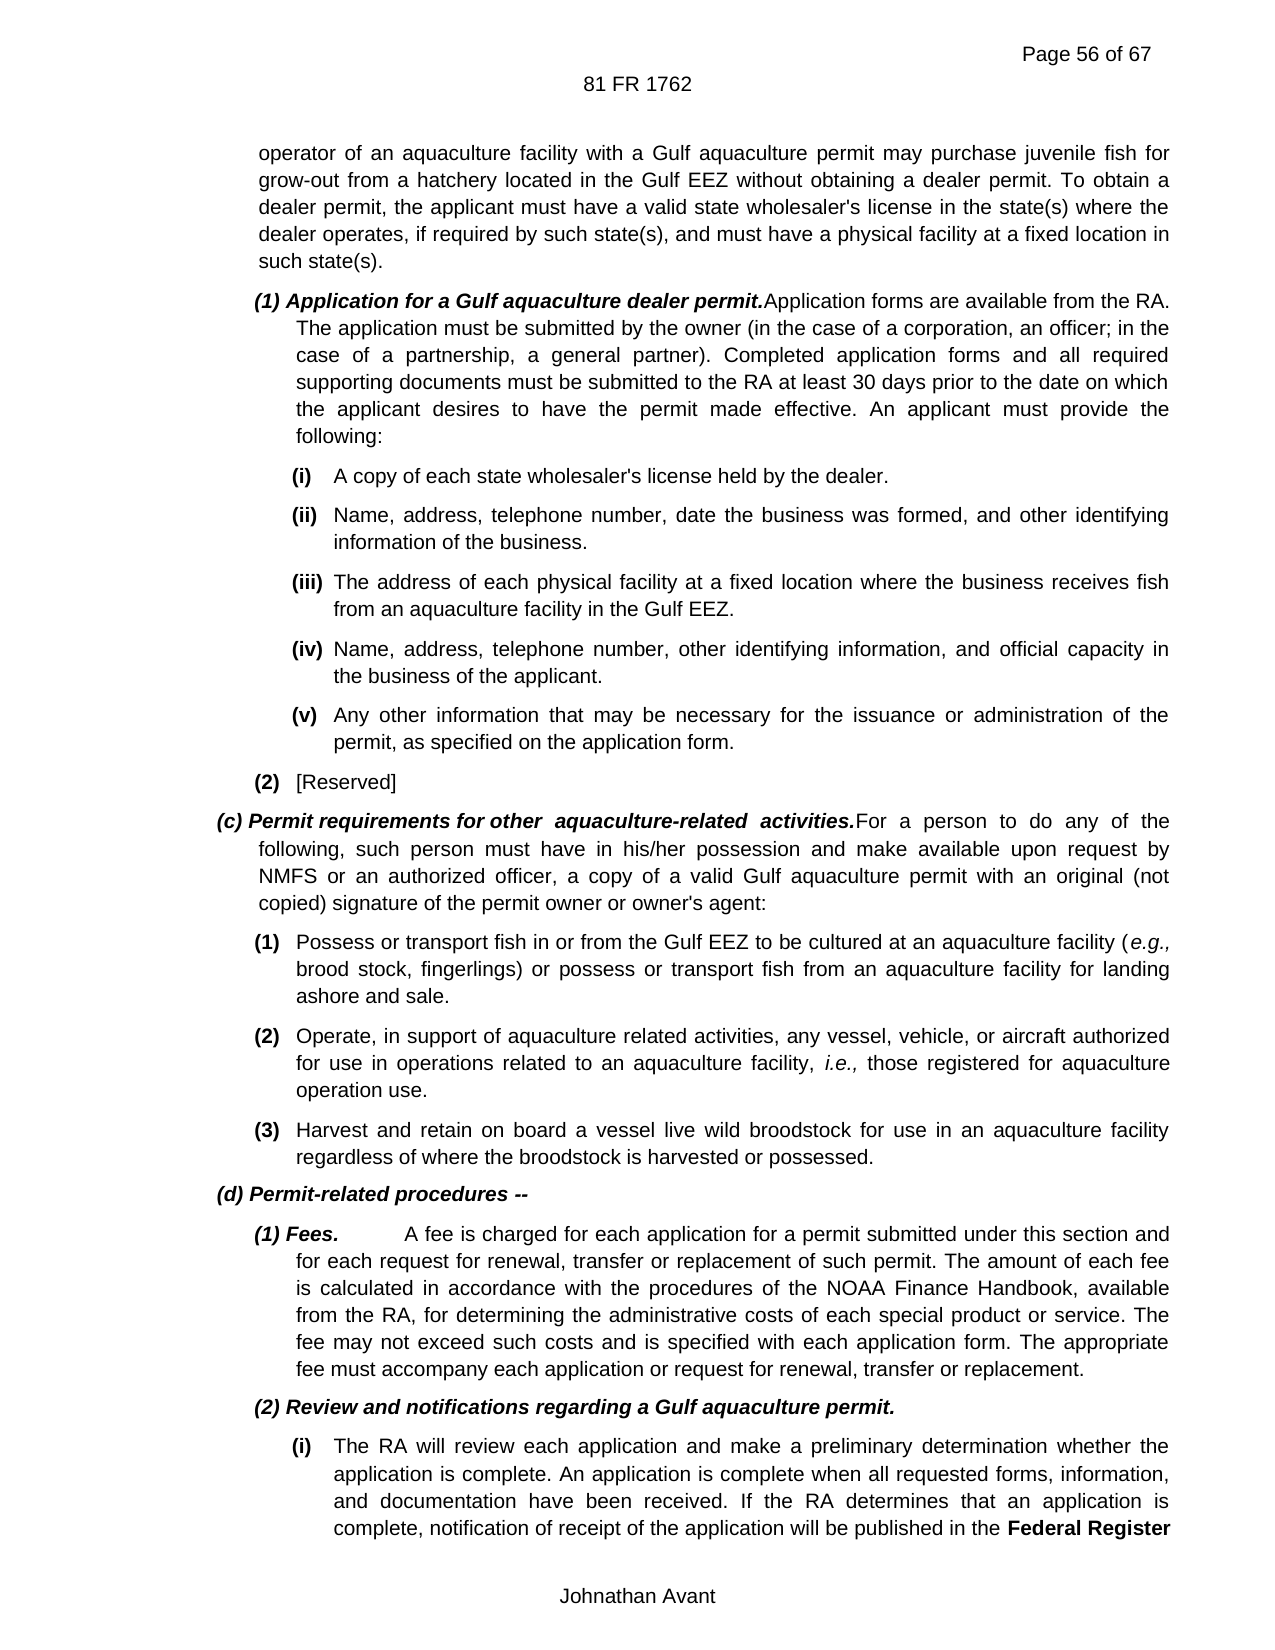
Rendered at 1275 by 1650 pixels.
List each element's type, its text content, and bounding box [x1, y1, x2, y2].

list her aquaculture-related activities.For a person to do any of the following, such person must have in his/her possession and make available upon request by NMFS or an authorized officer, a copy of a valid Gulf aquaculture permit with an original (not copied) signature of the permit owner or owner's agent: [217, 806, 1171, 914]
list [Reserved] [254, 767, 1171, 794]
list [217, 137, 1171, 273]
list egarding a Gulf aquaculture permit. [254, 1394, 1171, 1419]
list The address of each physical facility at a fixed location where the business receives fish from an aquaculture facility in the Gulf EEZ. [292, 567, 1171, 621]
list Operate, in support of aquaculture related activities, any vessel, vehicle, or aircraft authorized for use in operations related to an aquaculture facility, i.e., those registered for aquaculture operation use. [254, 1021, 1171, 1102]
list A copy of each state wholesaler's license held by the dealer. [292, 460, 1171, 487]
list -- [217, 1181, 1171, 1206]
list Any other information that may be necessary for the issuance or administration of the permit, as specified on the application form. [292, 700, 1171, 754]
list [292, 1431, 1171, 1539]
list Harvest and retain on board a vessel live wild broodstock for use in an aquaculture facility regardless of where the broodstock is harvested or possessed. [254, 1114, 1171, 1169]
list Name, address, telephone number, date the business was formed, and other identifying information of the business. [292, 500, 1171, 554]
list A fee is charged for each application for a permit submitted under this section and for each request for renewal, transfer or replacement of such permit. The amount of each fee is calculated in accordance with the procedures of the NOAA Finance Handbook, available from the RA, for determining the administrative costs of each special product or service. The fee may not exceed such costs and is specified with each application form. The appropriate fee must accompany each application or request for renewal, transfer or replacement. [254, 1219, 1171, 1381]
list Possess or transport fish in or from the Gulf EEZ to be cultured at an aquaculture facility (e.g., brood stock, fingerlings) or possess or transport fish from an aquaculture facility for landing ashore and sale. [254, 927, 1171, 1008]
list Name, address, telephone number, other identifying information, and official capacity in the business of the applicant. [292, 633, 1171, 687]
list aculture dealer permit.Application forms are available from the RA. The application must be submitted by the owner (in the case of a corporation, an officer; in the case of a partnership, a general partner). Completed application forms and all required supporting documents must be submitted to the RA at least 30 days prior to the date on which the applicant desires to have the permit made effective. An applicant must provide the following: [254, 285, 1171, 448]
